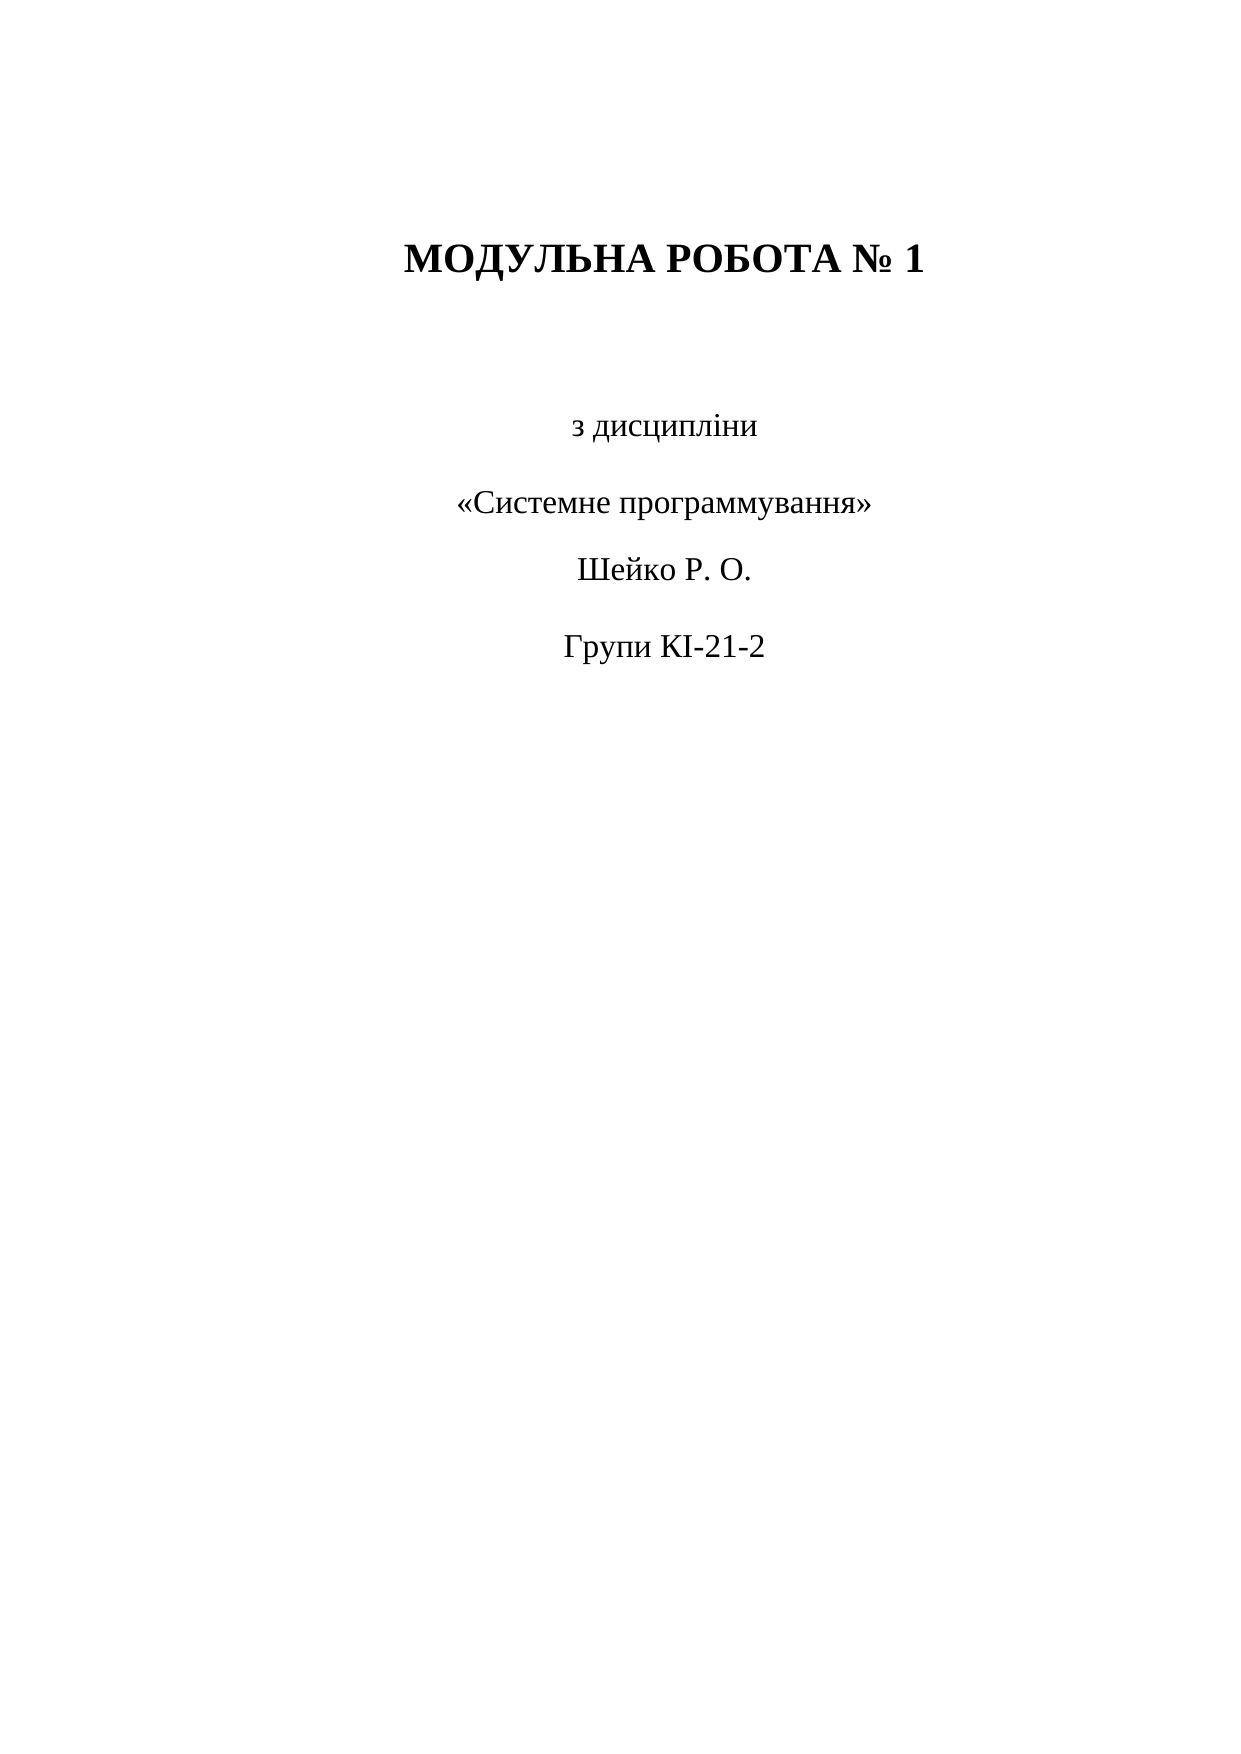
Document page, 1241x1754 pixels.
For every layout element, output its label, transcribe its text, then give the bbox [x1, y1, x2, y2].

text МОДУЛЬНА РОБОТА № 1 [177, 233, 1152, 281]
text з дисципліни [177, 406, 1152, 444]
text «Системне программування» [177, 482, 1152, 521]
text Шейко Р. О. [177, 549, 1152, 588]
text Групи КІ-21-2 [177, 626, 1152, 664]
